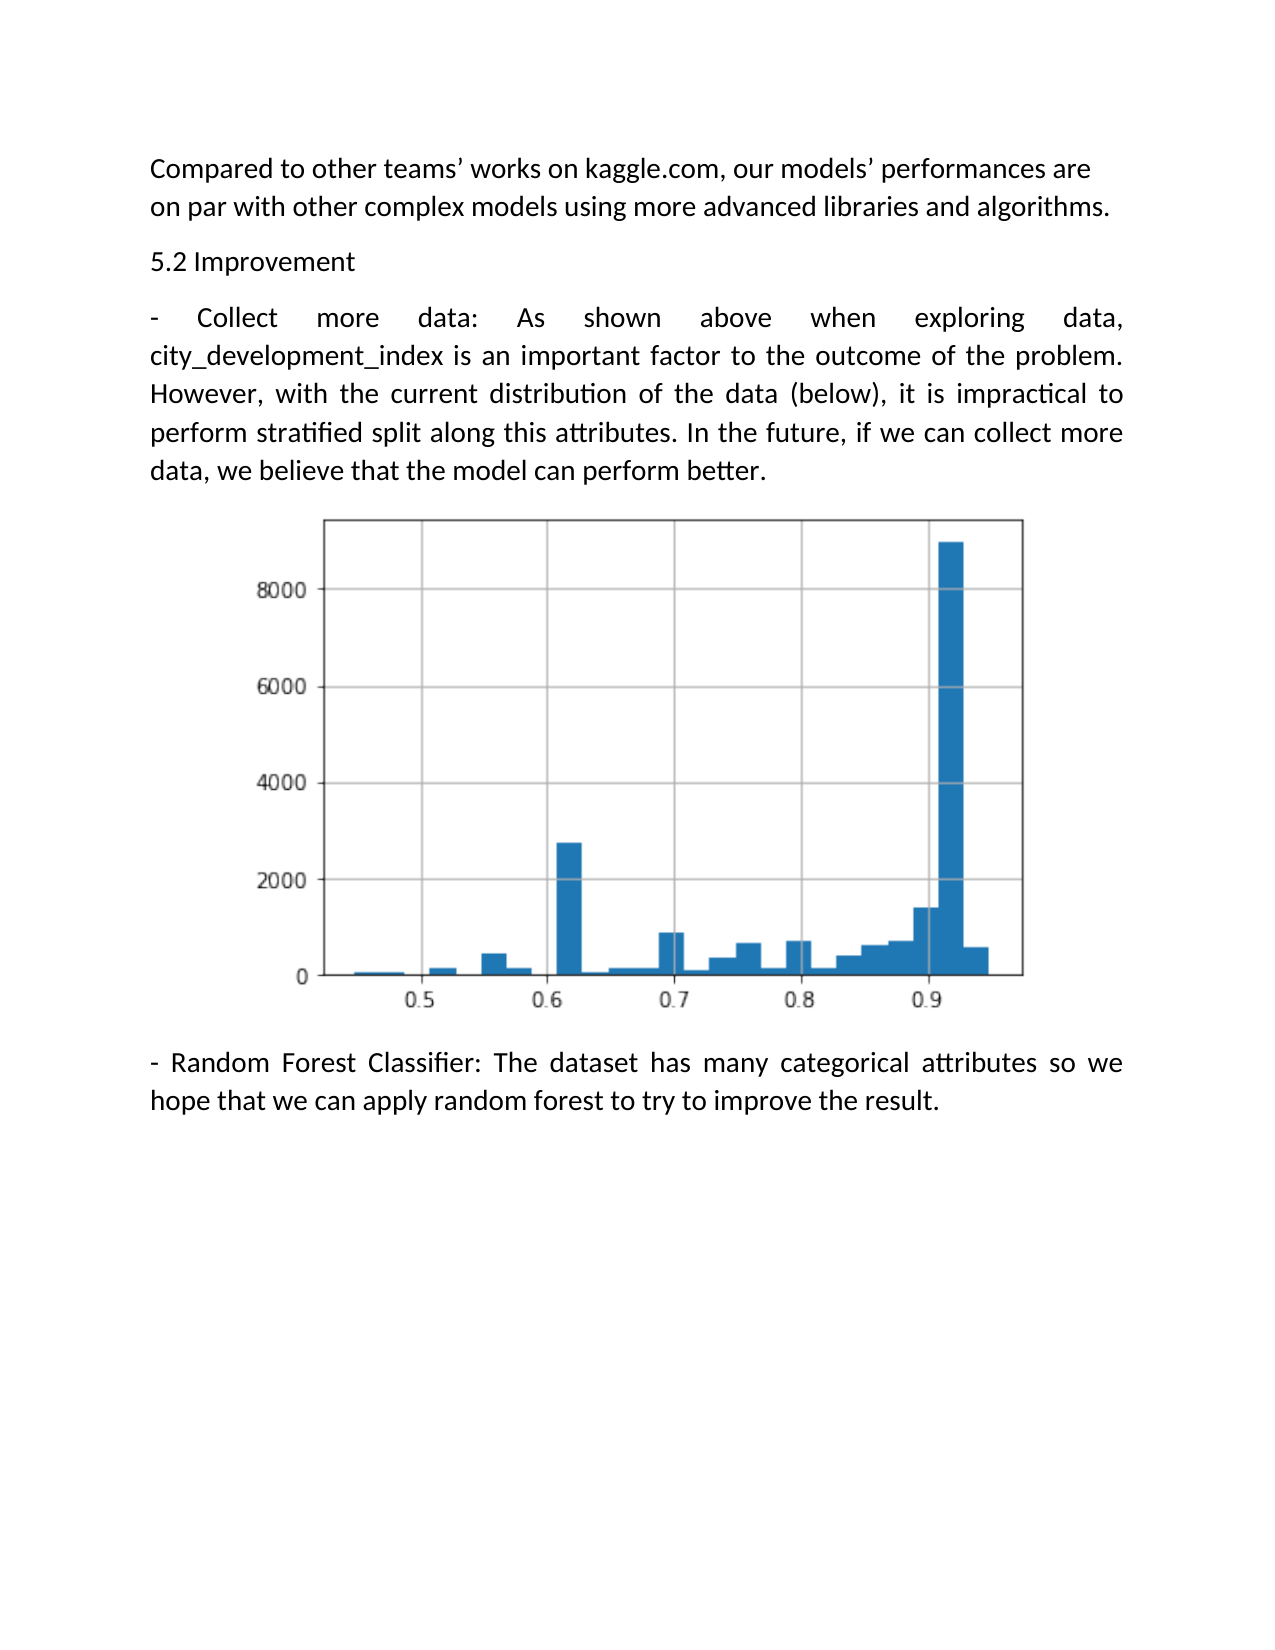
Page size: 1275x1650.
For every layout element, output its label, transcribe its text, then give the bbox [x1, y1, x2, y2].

text - Collect more data: As shown above when exploring data, city_development_index is an important factor to the outcome of the problem. However, with the current distribution of the data (below), it is impractical to perform stratified split along this attributes. In the future, if we can collect more data, we believe that the model can perform better. [150, 299, 1125, 488]
text - Random Forest Classifier: The dataset has many categorical attributes so we hope that we can apply random forest to try to improve the result. [150, 1044, 1125, 1118]
text 5.2 Improvement [150, 243, 1125, 279]
picture [240, 507, 1035, 1025]
text Compared to other teams’ works on kaggle.com, our models’ performances are on par with other complex models using more advanced libraries and algorithms. [150, 150, 1125, 224]
